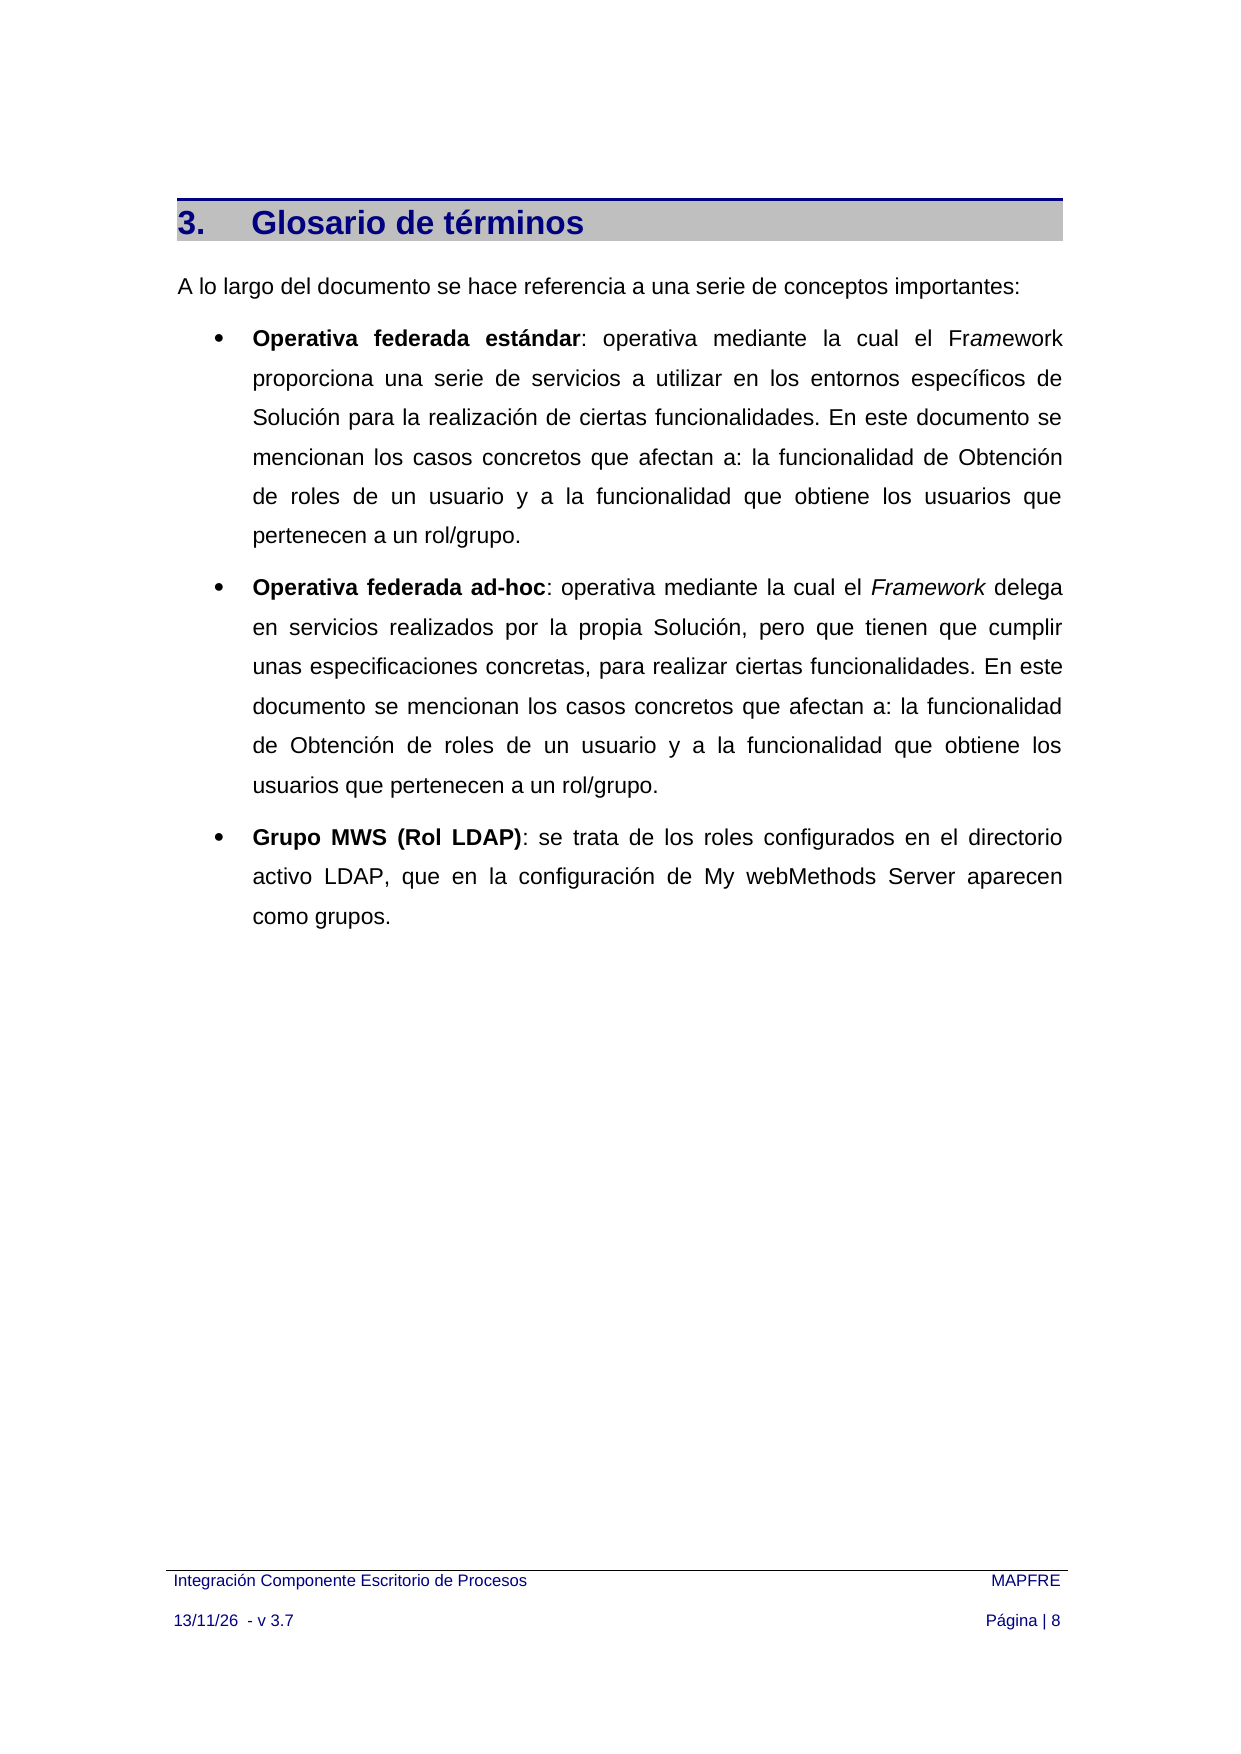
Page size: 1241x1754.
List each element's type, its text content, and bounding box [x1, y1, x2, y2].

text A lo largo del documento se hace referencia a una serie de conceptos importantes: [177, 273, 1063, 299]
list Grupo MWS (Rol LDAP): se trata de los roles configurados en el directorio activo LDAP, que en la configuración de My webMethods Server aparecen como grupos. [215, 824, 1063, 929]
list Operativa federada ad-hoc: operativa mediante la cual el Framework delega en servicios realizados por la propia Solución, pero que tienen que cumplir unas especificaciones concretas, para realizar ciertas funcionalidades. En este documento se mencionan los casos concretos que afectan a: la funcionalidad de Obtención de roles de un usuario y a la funcionalidad que obtiene los usuarios que pertenecen a un rol/grupo. [215, 574, 1063, 798]
subtitle Glosario de términos [177, 201, 1063, 241]
list Operativa federada estándar: operativa mediante la cual el Framework proporciona una serie de servicios a utilizar en los entornos específicos de Solución para la realización de ciertas funcionalidades. En este documento se mencionan los casos concretos que afectan a: la funcionalidad de Obtención de roles de un usuario y a la funcionalidad que obtiene los usuarios que pertenecen a un rol/grupo. [215, 325, 1063, 549]
